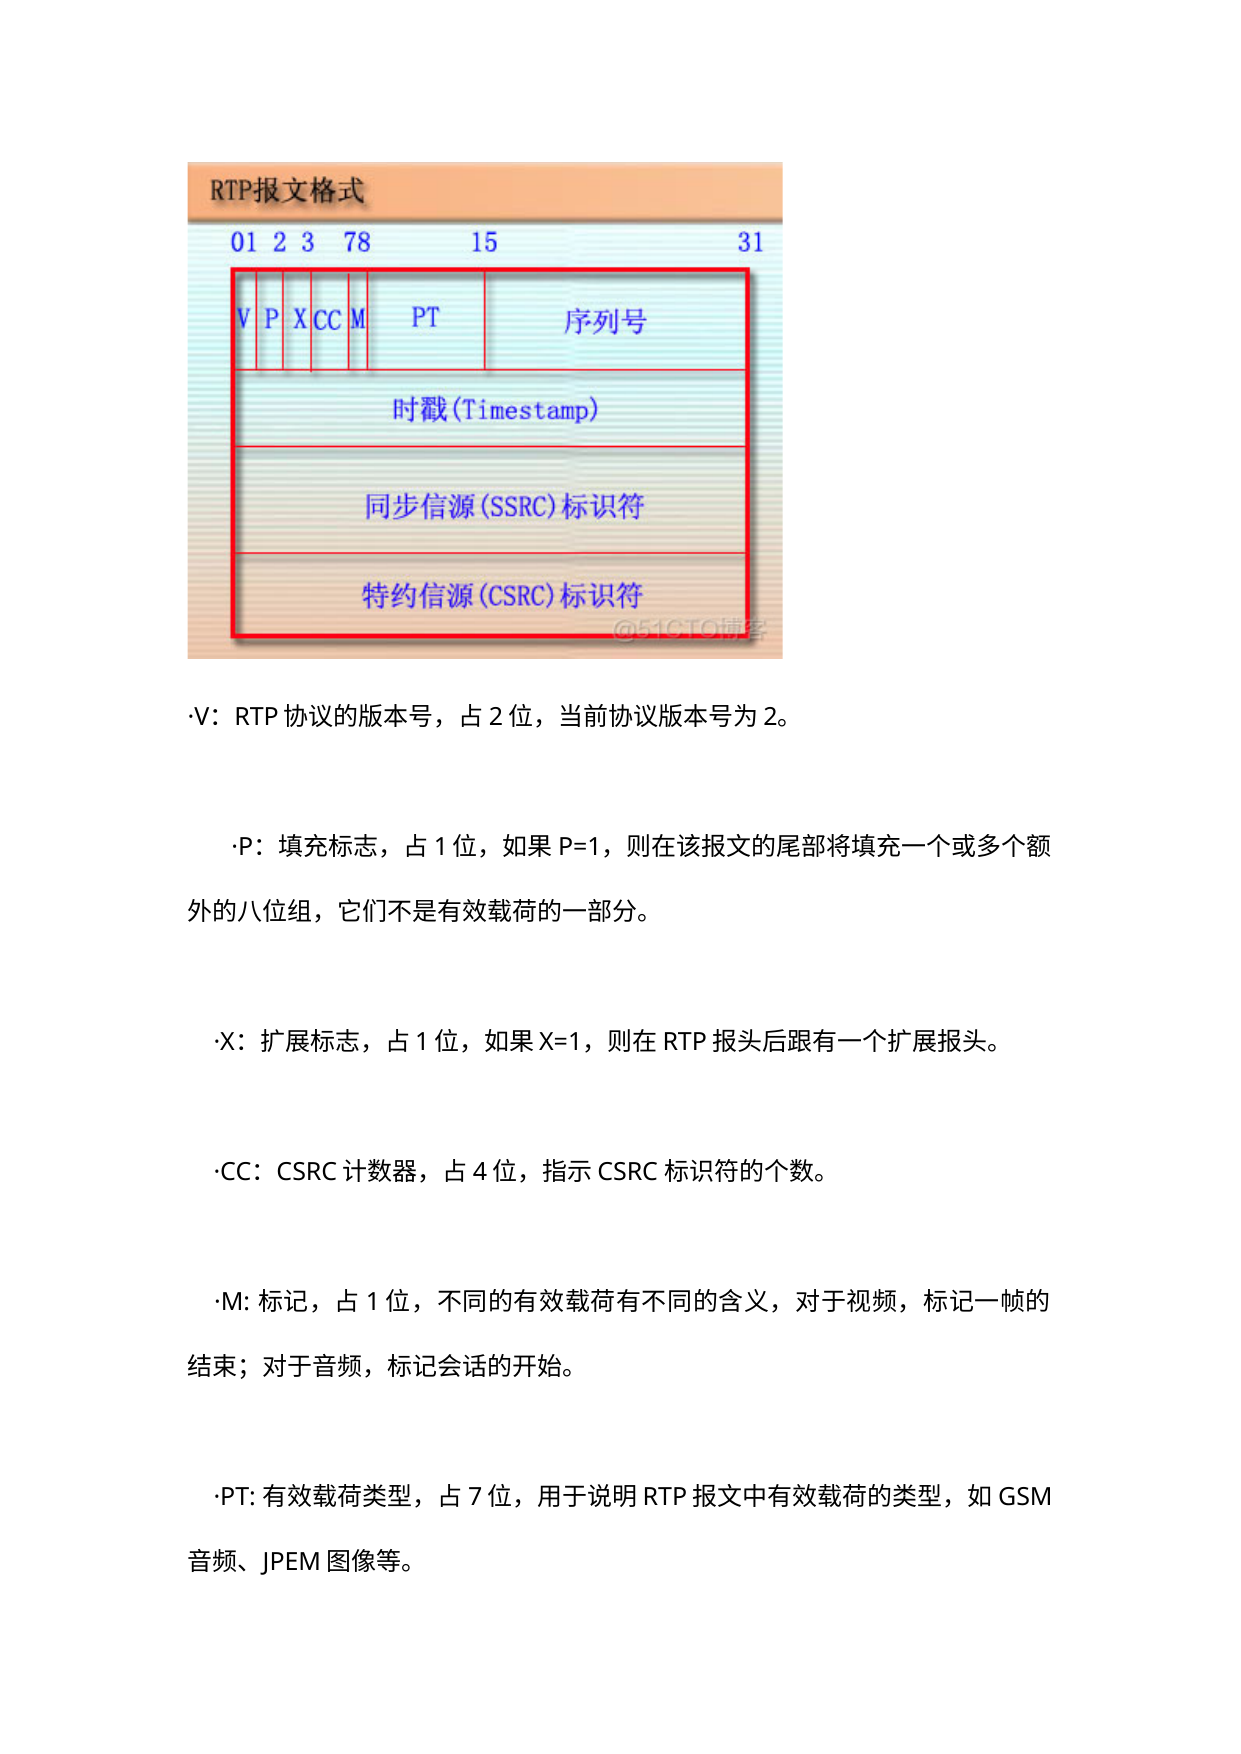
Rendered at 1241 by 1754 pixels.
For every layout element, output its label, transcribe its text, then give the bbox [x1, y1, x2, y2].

text ·PT: 有效载荷类型，占7位，用于说明RTP报文中有效载荷的类型，如GSM音频、JPEM图像等。 [187, 1462, 1053, 1592]
text ·P：填充标志，占1位，如果P=1，则在该报文的尾部将填充一个或多个额外的八位组，它们不是有效载荷的一部分。 [187, 812, 1053, 942]
text ·X：扩展标志，占1位，如果X=1，则在RTP报头后跟有一个扩展报头。 [187, 1007, 1053, 1072]
text ·M: 标记，占1位，不同的有效载荷有不同的含义，对于视频，标记一帧的结束；对于音频，标记会话的开始。 [187, 1267, 1053, 1397]
text ·V：RTP协议的版本号，占2位，当前协议版本号为2。 [187, 682, 1053, 747]
text ·CC：CSRC计数器，占 4位，指示CSRC 标识符的个数。 [187, 1137, 1053, 1202]
picture [187, 162, 783, 659]
